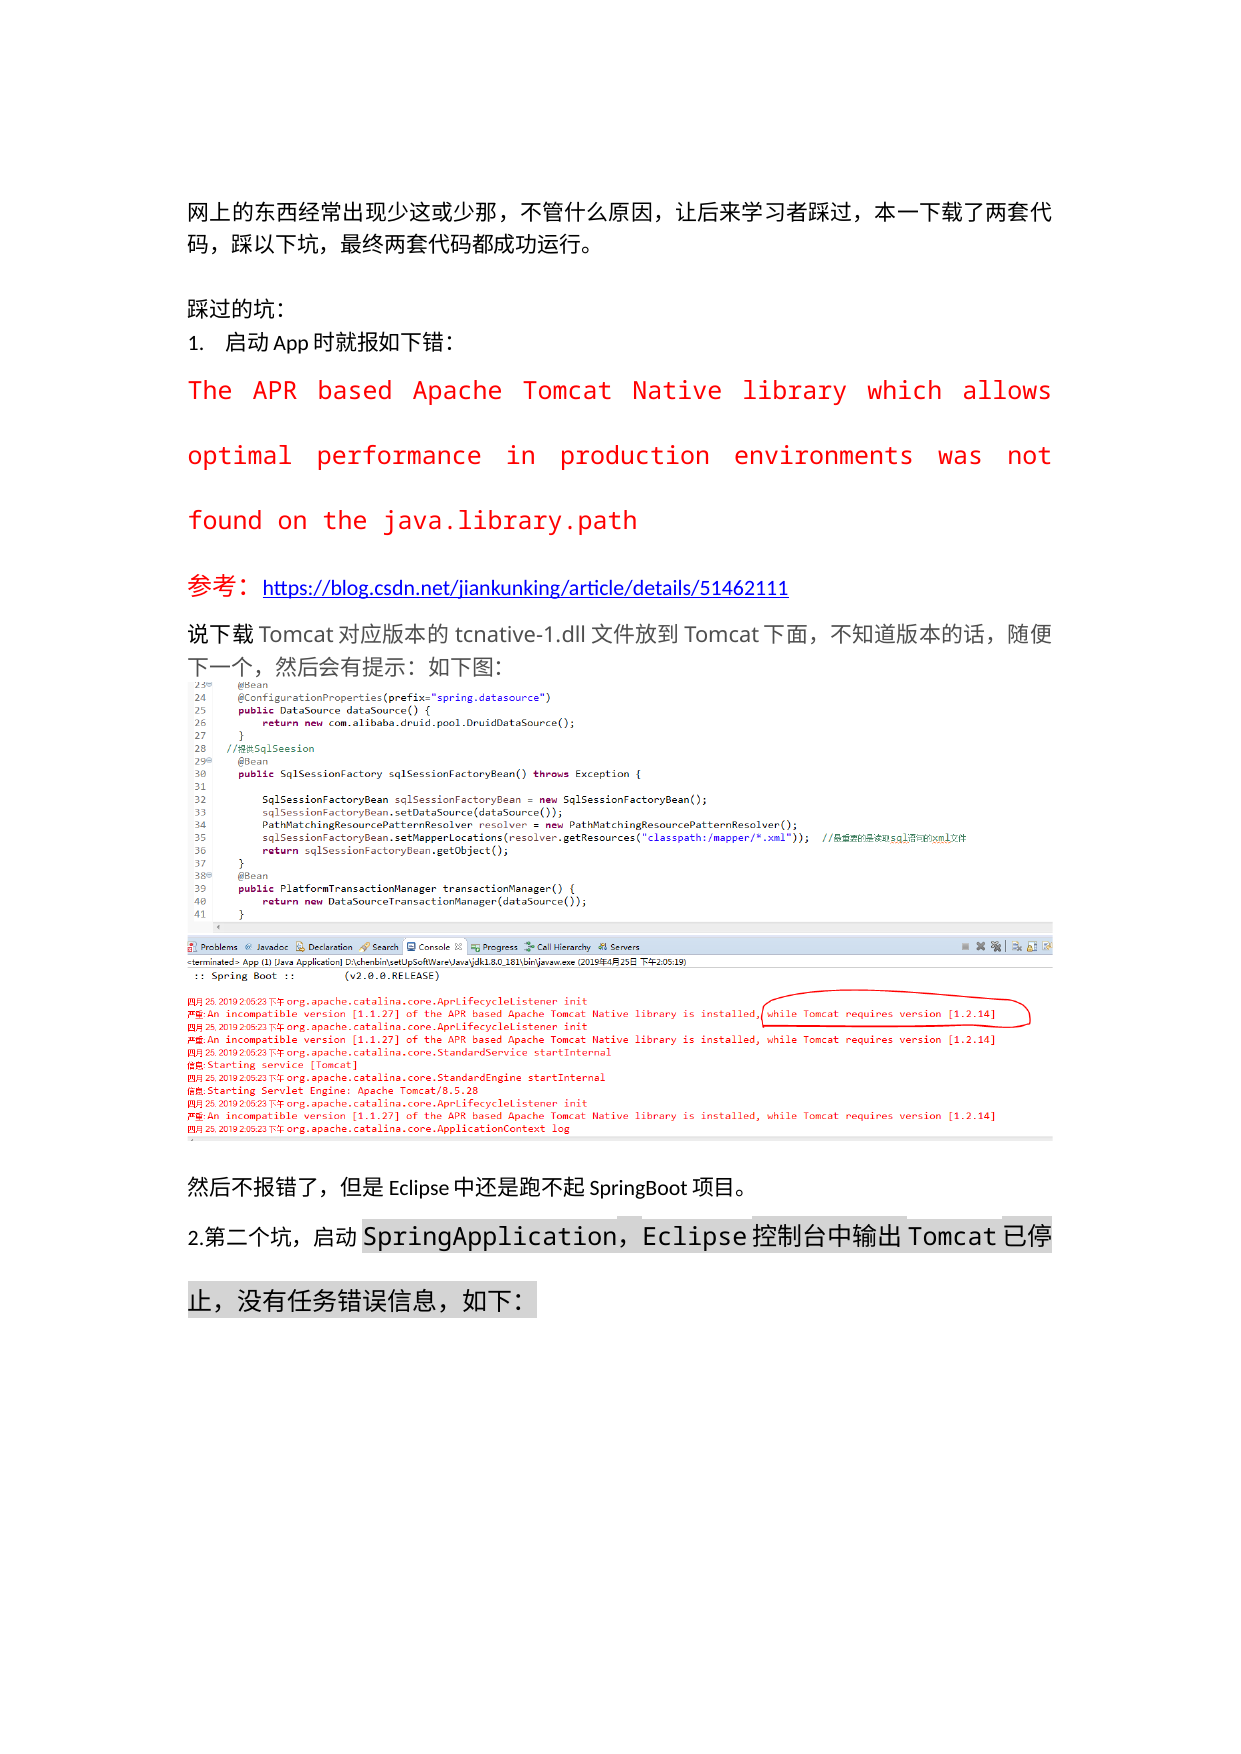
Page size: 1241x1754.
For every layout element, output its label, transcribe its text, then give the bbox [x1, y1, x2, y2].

text 然后不报错了，但是Eclipse中还是跑不起SpringBoot项目。 [187, 1169, 1053, 1202]
text 踩过的坑： [187, 292, 1053, 324]
picture [187, 682, 1053, 1141]
text 网上的东西经常出现少这或少那，不管什么原因，让后来学习者踩过，本一下载了两套代码，踩以下坑，最终两套代码都成功运行。 [187, 194, 1053, 259]
text 2.第二个坑，启动SpringApplication，Eclipse控制台中输出Tomcat已停止，没有任务错误信息，如下： [187, 1202, 1053, 1332]
list 启动App时就报如下错： [187, 324, 1053, 357]
text 参考：https://blog.csdn.net/jiankunking/article/details/51462111 [187, 552, 1053, 617]
text The APR based Apache Tomcat Native library which allows optimal performance in production environments was not found on the java.library.path [187, 357, 1053, 552]
text 说下载Tomcat对应版本的 tcnative-1.dll文件放到Tomcat下面，不知道版本的话，随便下一个，然后会有提示：如下图： [187, 617, 1053, 682]
